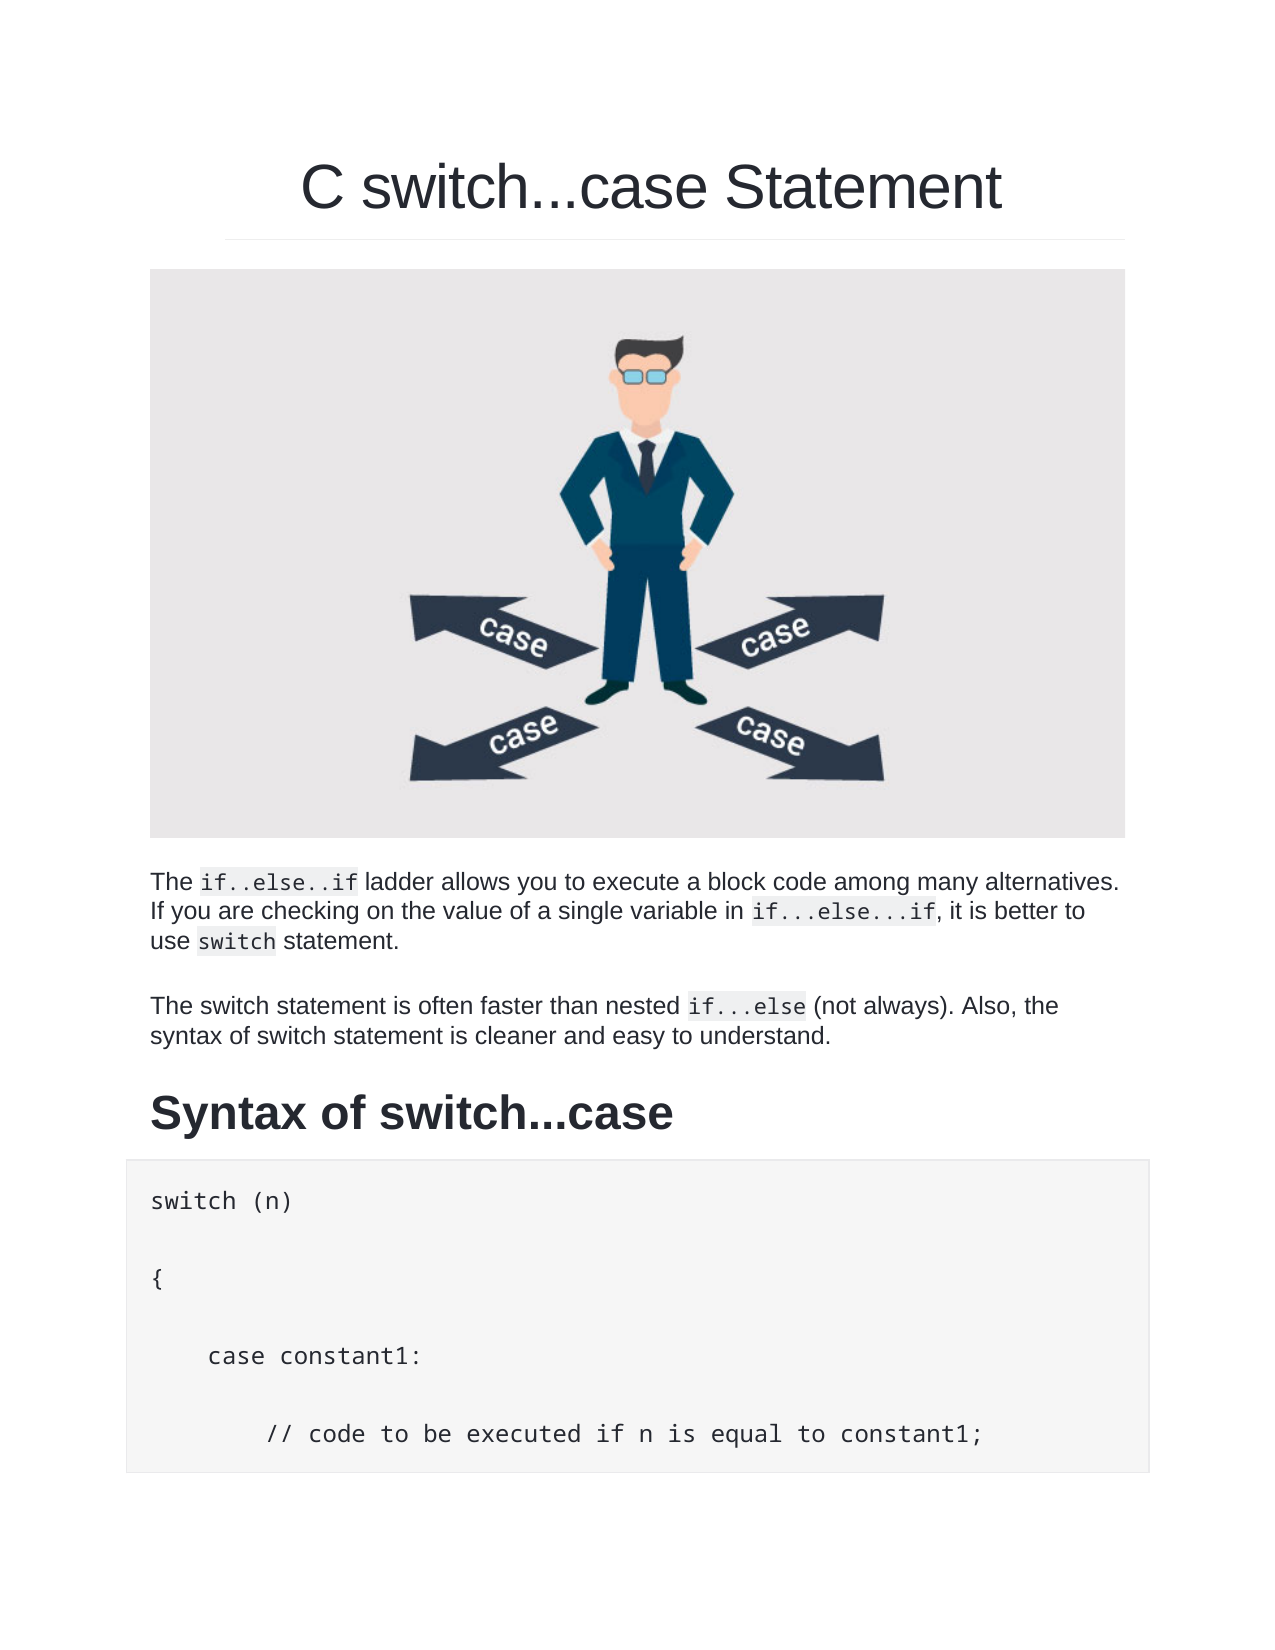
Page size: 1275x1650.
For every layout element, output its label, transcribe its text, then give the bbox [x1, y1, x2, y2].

subtitle C switch...case Statement [225, 150, 1125, 239]
text case constant1: [127, 1314, 1148, 1371]
picture [150, 269, 1125, 838]
text // code to be executed if n is equal to constant1; [127, 1392, 1148, 1472]
subtitle Syntax of switch...case [150, 1084, 1125, 1139]
text The if..else..if ladder allows you to execute a block code among many alternatives. If you are checking on the value of a single variable in if...else...if, it is better to use switch statement. [150, 867, 1125, 956]
text switch (n) [127, 1161, 1148, 1216]
text The switch statement is often faster than nested if...else (not always). Also, the syntax of switch statement is cleaner and easy to understand. [150, 991, 1125, 1049]
text ​{ [127, 1237, 1148, 1294]
